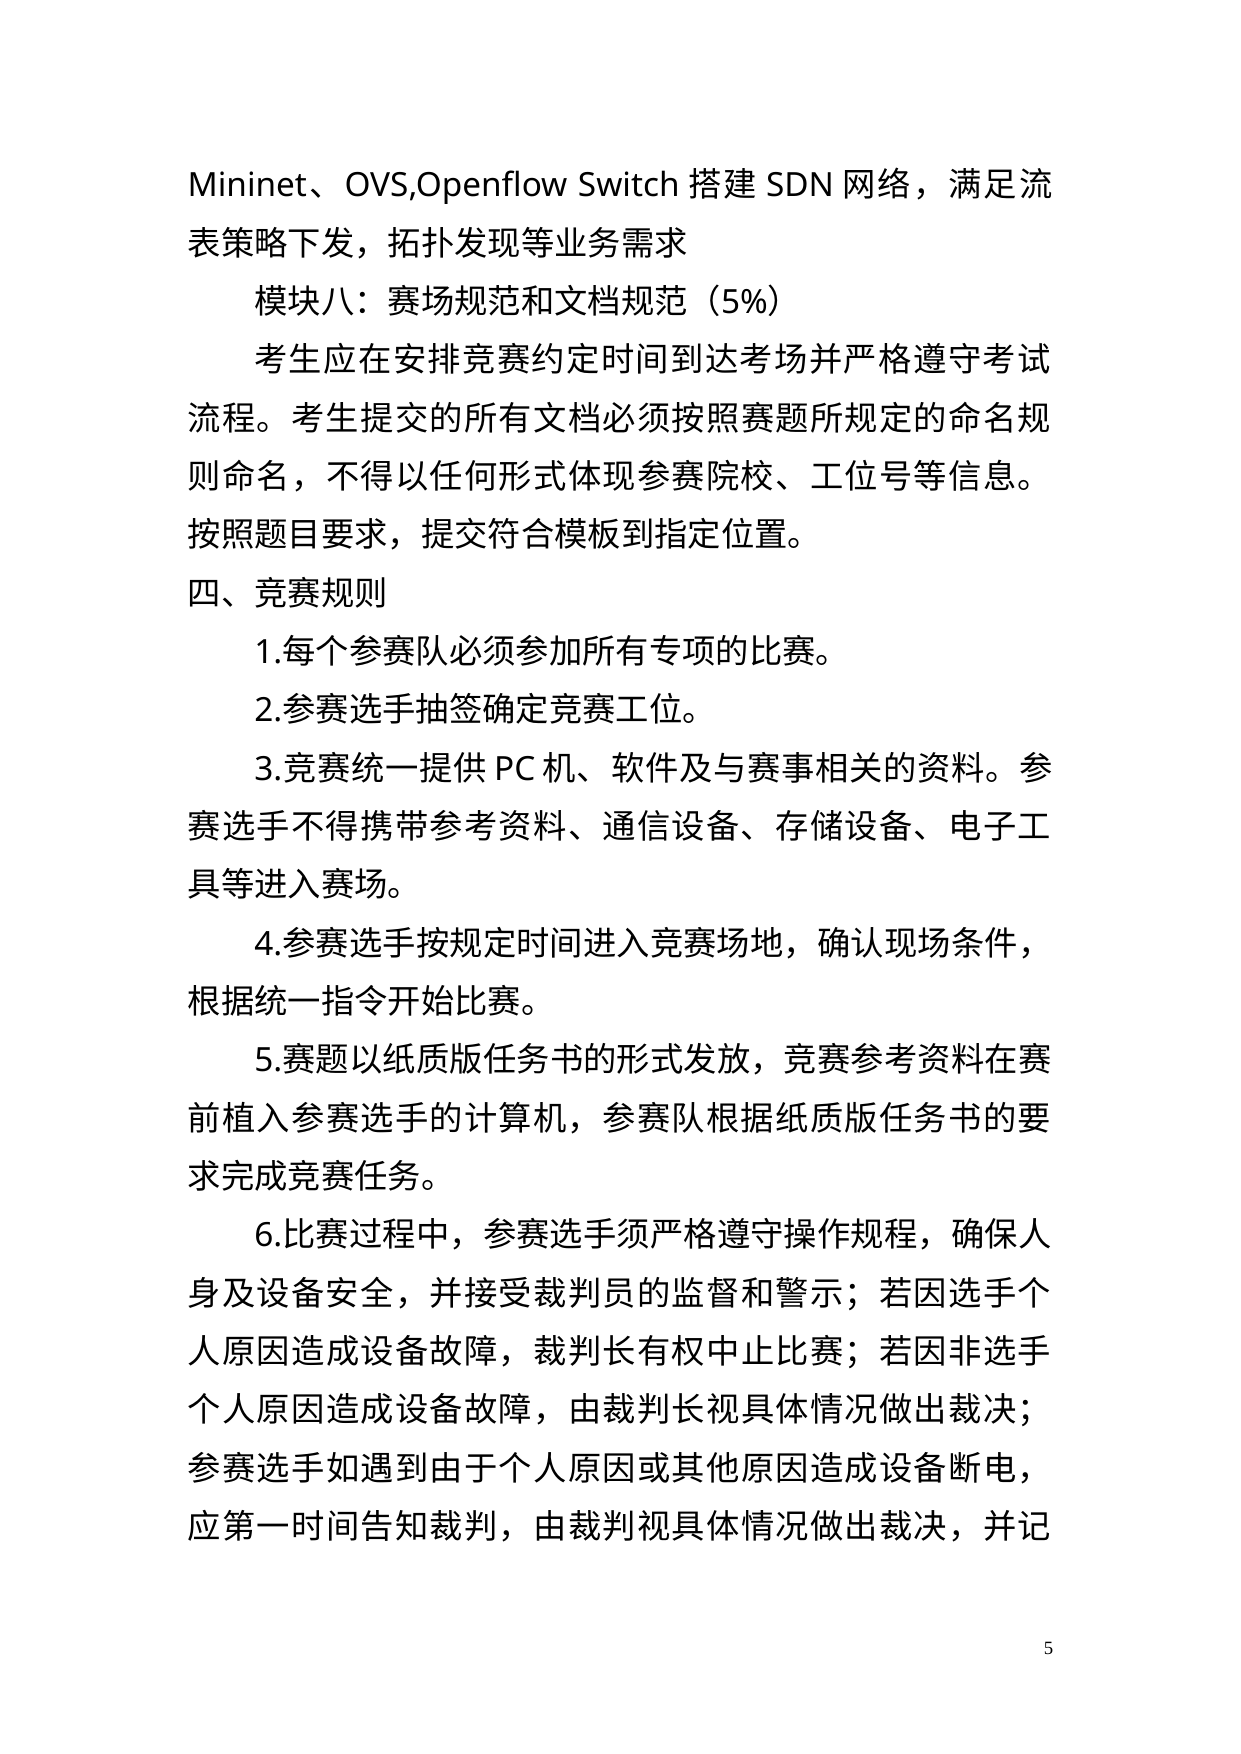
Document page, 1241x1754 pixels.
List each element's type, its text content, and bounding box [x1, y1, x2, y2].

text 1.每个参赛队必须参加所有专项的比赛。 [187, 617, 1053, 675]
text 四、竞赛规则 [187, 558, 1053, 617]
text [187, 150, 1053, 267]
text 4.参赛选手按规定时间进入竞赛场地，确认现场条件，根据统一指令开始比赛。 [187, 908, 1053, 1025]
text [187, 1200, 1053, 1550]
text 2.参赛选手抽签确定竞赛工位。 [187, 675, 1053, 733]
text 考生应在安排竞赛约定时间到达考场并严格遵守考试流程。考生提交的所有文档必须按照赛题所规定的命名规则命名，不得以任何形式体现参赛院校、工位号等信息。按照题目要求，提交符合模板到指定位置。 [187, 325, 1053, 558]
text 3.竞赛统一提供PC机、软件及与赛事相关的资料。参赛选手不得携带参考资料、通信设备、存储设备、电子工具等进入赛场。 [187, 733, 1053, 908]
text 模块八：赛场规范和文档规范（5%） [187, 267, 1053, 325]
text 5.赛题以纸质版任务书的形式发放，竞赛参考资料在赛前植入参赛选手的计算机，参赛队根据纸质版任务书的要求完成竞赛任务。 [187, 1025, 1053, 1200]
